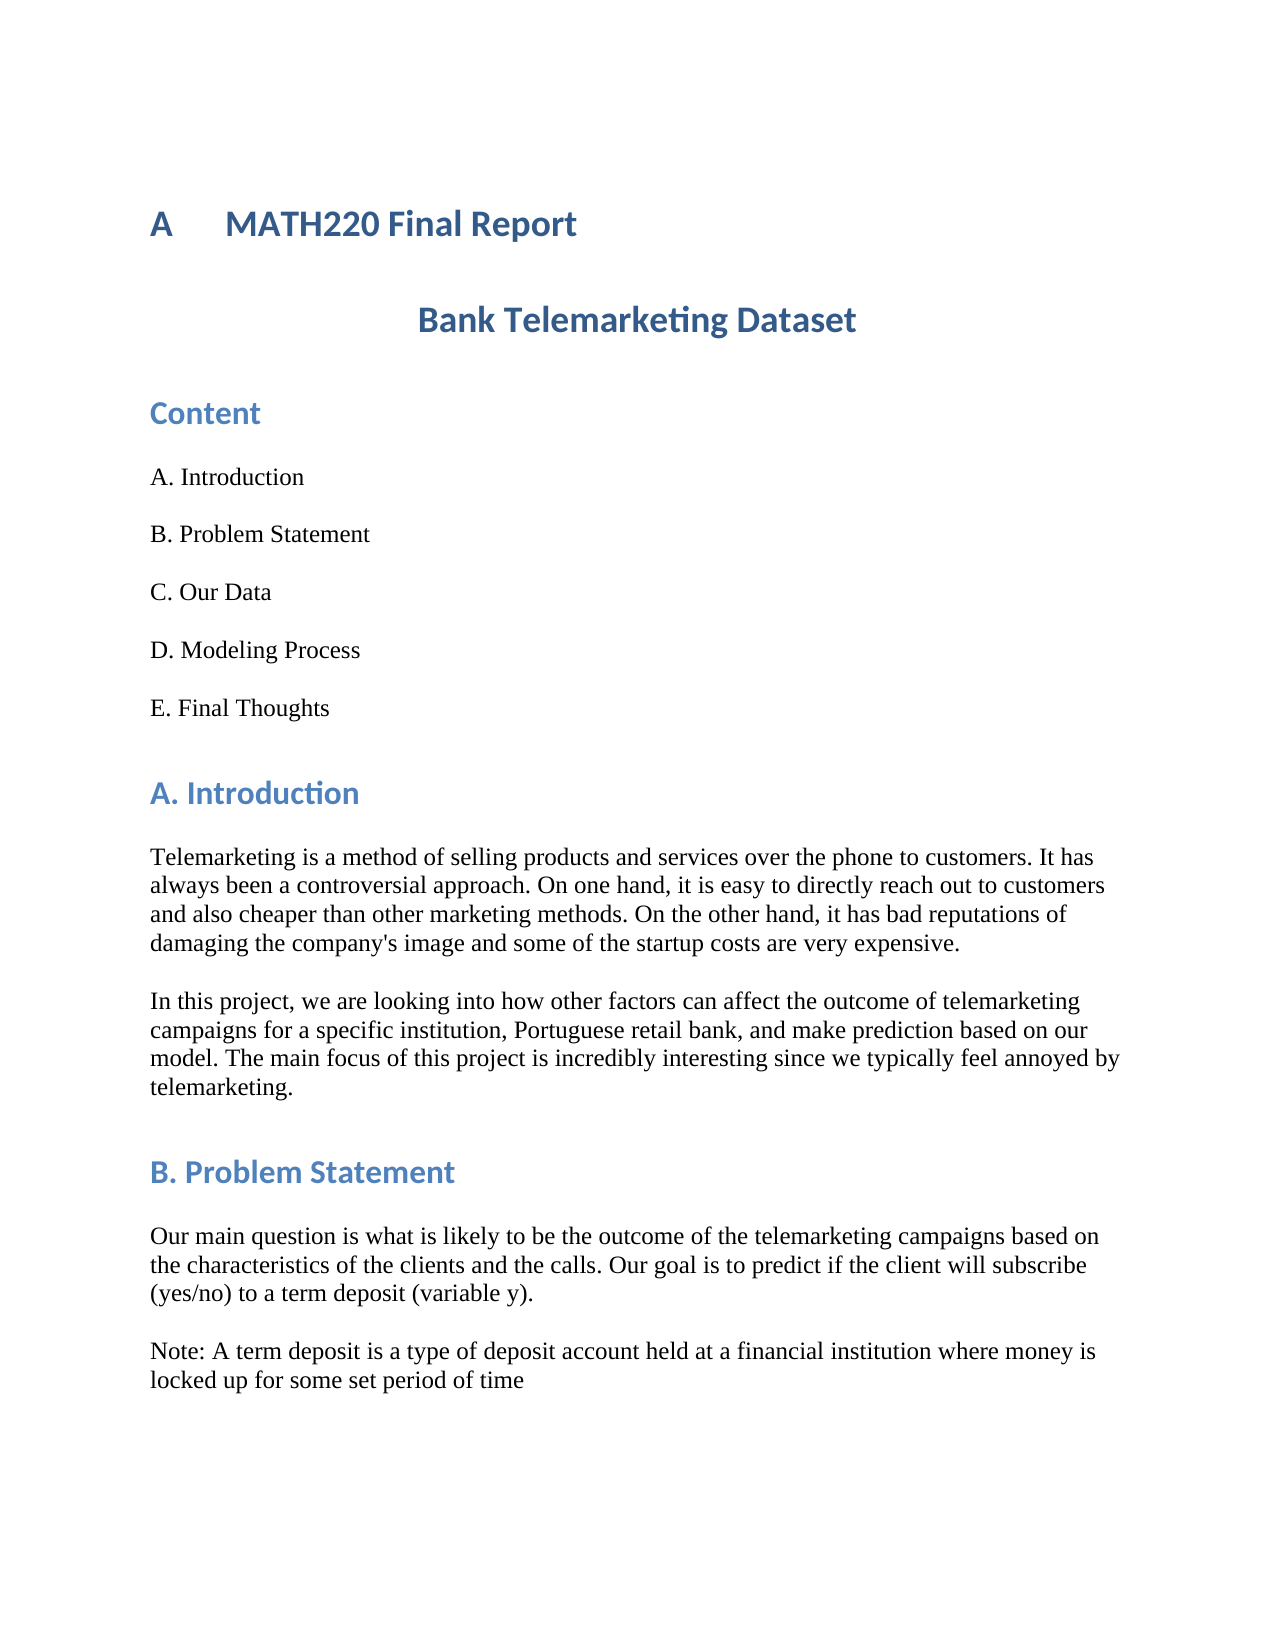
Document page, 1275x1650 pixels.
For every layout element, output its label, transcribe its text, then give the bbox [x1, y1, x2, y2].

subtitle B. Problem Statement [150, 1151, 1125, 1192]
text D. Modeling Process [150, 635, 1125, 664]
text C. Our Data [150, 577, 1125, 606]
text B. Problem Statement [150, 519, 1125, 548]
subtitle A. Introduction [150, 772, 1125, 813]
text Telemarketing is a method of selling products and services over the phone to customers. It has always been a controversial approach. On one hand, it is easy to directly reach out to customers and also cheaper than other marketing methods. On the other hand, it has bad reputations of damaging the company's image and some of the startup costs are very expensive. [150, 842, 1125, 957]
title Bank Telemarketing Dataset [150, 296, 1125, 342]
text E. Final Thoughts [150, 693, 1125, 722]
text A. Introduction [150, 462, 1125, 490]
text In this project, we are looking into how other factors can affect the outcome of telemarketing campaigns for a specific institution, Portuguese retail bank, and make prediction based on our model. The main focus of this project is incredibly interesting since we typically feel annoyed by telemarketing. [150, 986, 1125, 1101]
subtitle Content [150, 392, 1125, 432]
text Our main question is what is likely to be the outcome of the telemarketing campaigns based on the characteristics of the clients and the calls. Our goal is to predict if the client will subscribe (yes/no) to a term deposit (variable y). [150, 1221, 1125, 1307]
text Note: A term deposit is a type of deposit account held at a financial institution where money is locked up for some set period of time [150, 1336, 1125, 1394]
title A MATH220 Final Report [150, 200, 1125, 246]
